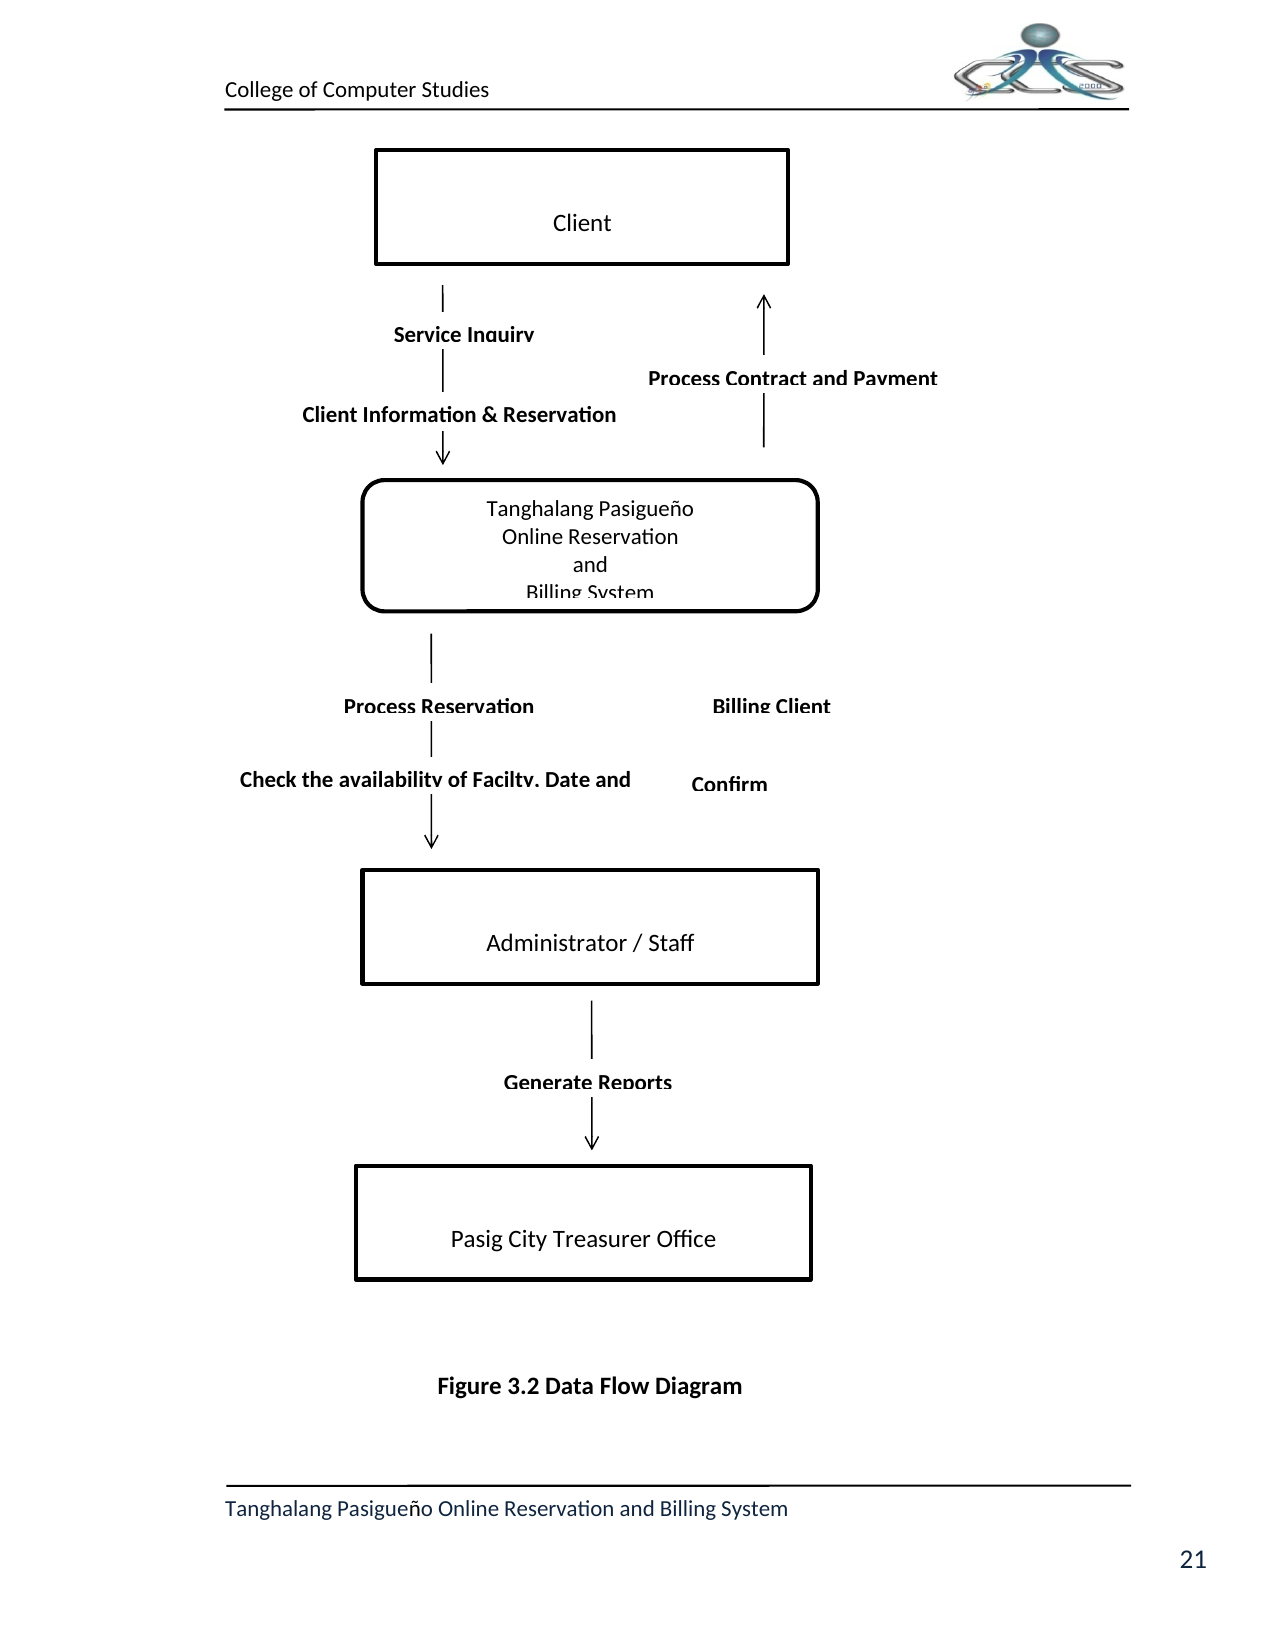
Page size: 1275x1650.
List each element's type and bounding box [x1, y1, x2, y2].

picture [950, 23, 1127, 102]
